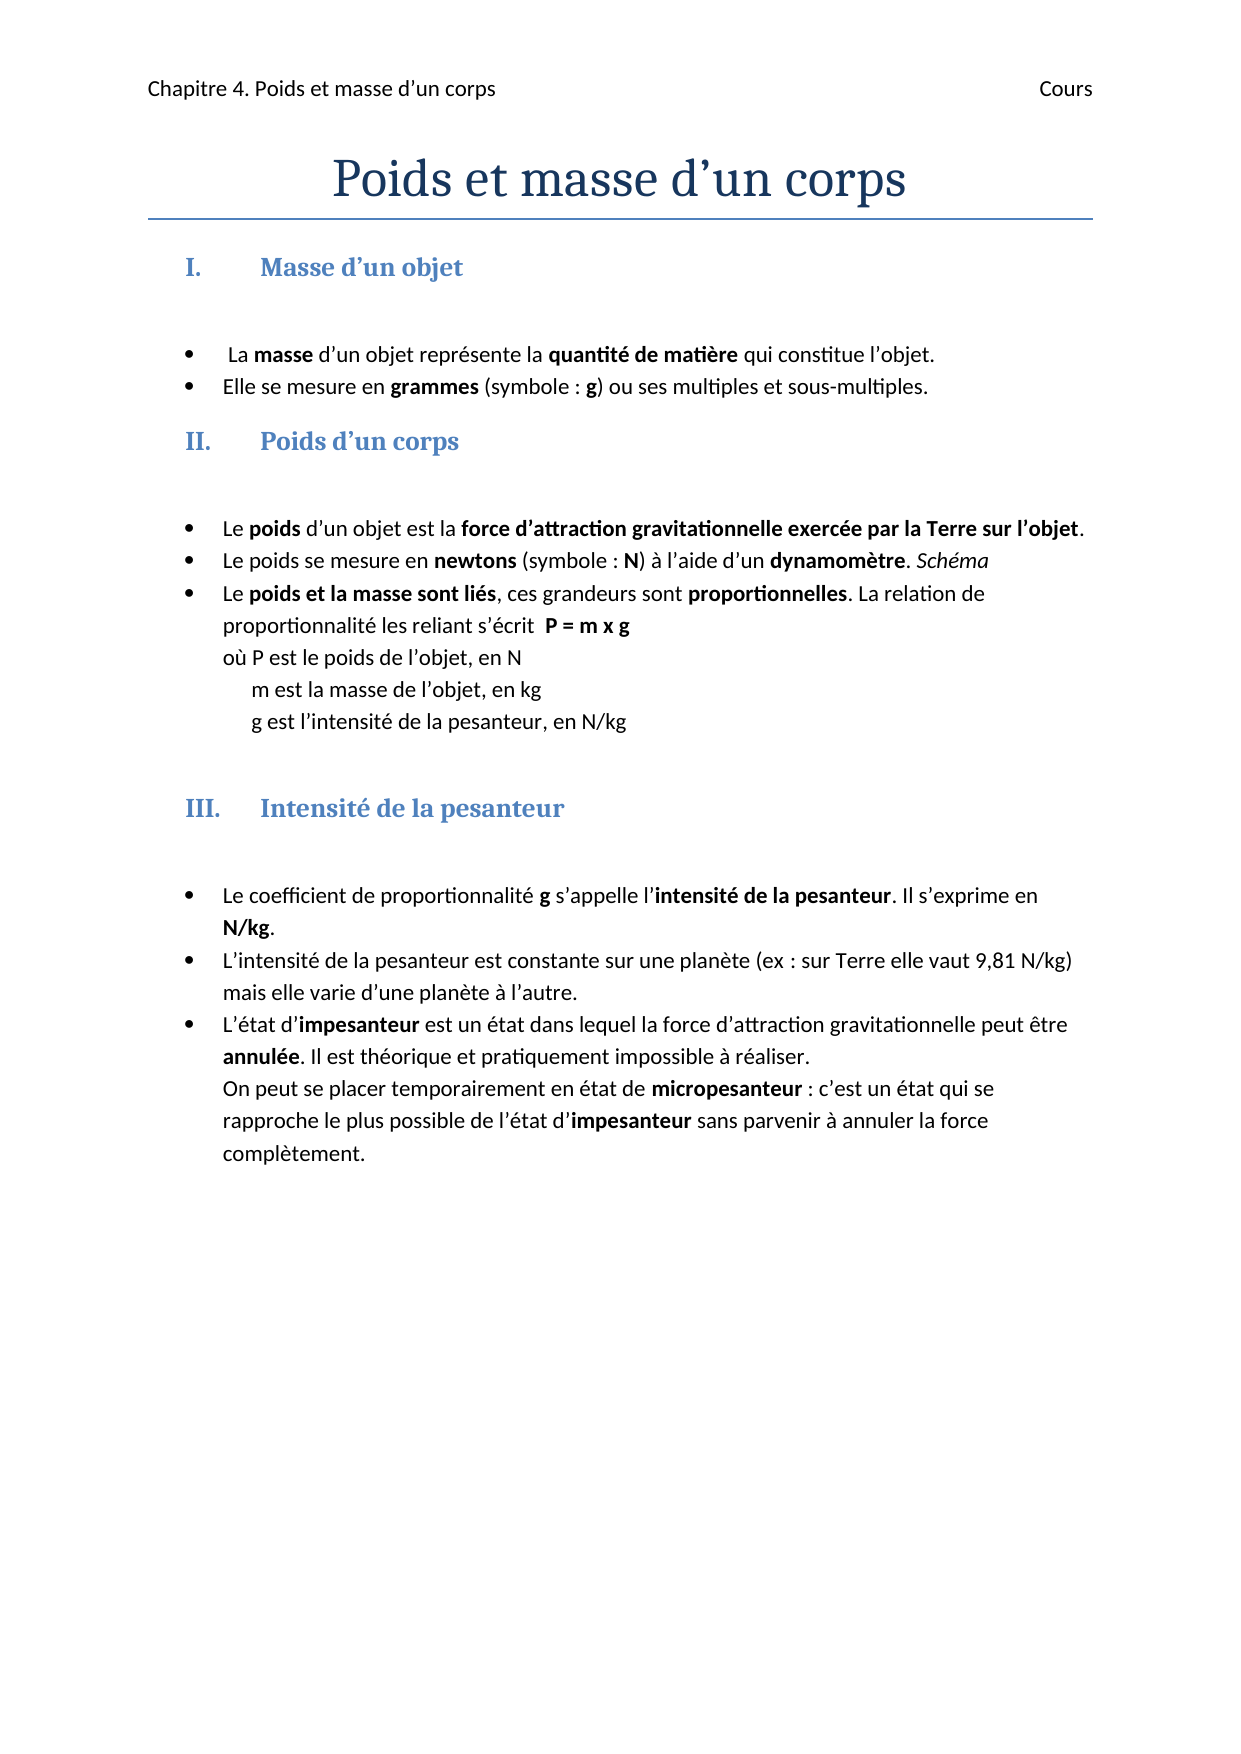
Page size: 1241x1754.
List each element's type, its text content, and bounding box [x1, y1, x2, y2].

list Le coefficient de proportionnalité g s’appelle l’intensité de la pesanteur. Il s’exprime en N/kg. [185, 881, 1093, 942]
list L’état d’impesanteur est un état dans lequel la force d’attraction gravitationnelle peut être annulée. Il est théorique et pratiquement impossible à réaliser. [185, 1010, 1093, 1070]
subtitle Masse d’un objet [185, 252, 1093, 283]
list Le poids se mesure en newtons (symbole : N) à l’aide d’un dynamomètre. Schéma [185, 546, 1093, 574]
list où P est le poids de l’objet, en N [223, 643, 1093, 671]
title Poids et masse d’un corps [148, 148, 1093, 218]
subtitle Poids d’un corps [185, 426, 1093, 457]
subtitle Intensité de la pesanteur [185, 793, 1093, 824]
list Le poids d’un objet est la force d’attraction gravitationnelle exercée par la Terre sur l’objet. [185, 514, 1093, 542]
list L’intensité de la pesanteur est constante sur une planète (ex : sur Terre elle vaut 9,81 N/kg) mais elle varie d’une planète à l’autre. [185, 946, 1093, 1006]
list Le poids et la masse sont liés, ces grandeurs sont proportionnelles. La relation de proportionnalité les reliant s’écrit P = m x g [185, 579, 1093, 639]
list m est la masse de l’objet, en kg [251, 675, 1093, 703]
list Elle se mesure en grammes (symbole : g) ou ses multiples et sous-multiples. [185, 372, 1093, 401]
list g est l’intensité de la pesanteur, en N/kg [251, 707, 1093, 735]
list On peut se placer temporairement en état de micropesanteur : c’est un état qui se rapproche le plus possible de l’état d’impesanteur sans parvenir à annuler la force complètement. [223, 1074, 1093, 1167]
list La masse d’un objet représente la quantité de matière qui constitue l’objet. [185, 340, 1093, 368]
